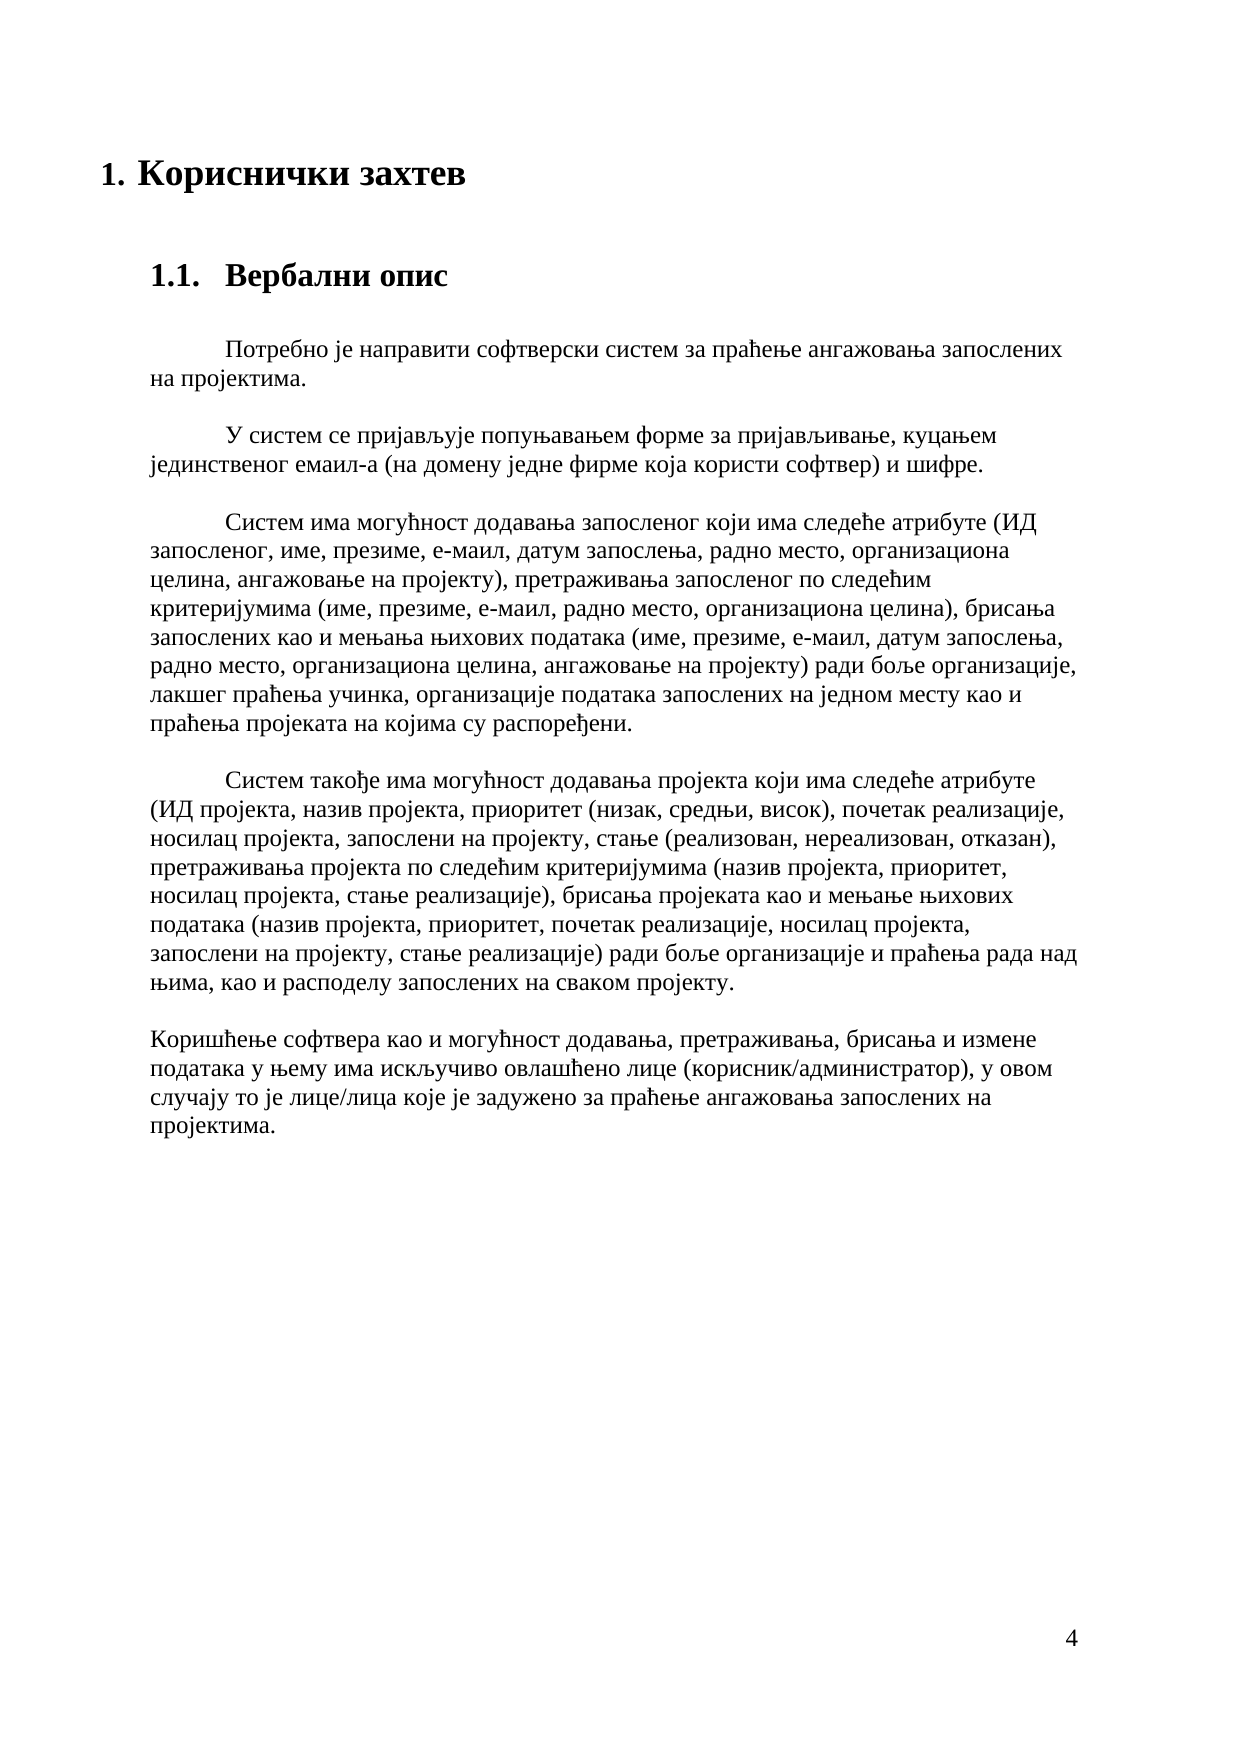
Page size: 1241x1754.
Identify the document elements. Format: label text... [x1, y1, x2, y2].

text Потребно је направити софтверски систем за праћење ангажовања запослених на пројектима. [150, 334, 1081, 392]
text Коришћење софтвера као и могућност додавања, претраживања, брисања и измене података у њему има искључиво овлашћено лице (корисник/администратор), у овом случају то је лице/лица које је задужено за праћење ангажовања запослених на пројектима. [150, 1024, 1090, 1139]
subtitle Вербални опис [150, 255, 1167, 294]
text Cистем има могућност додавања запосленог који има следеће атрибуте (ИД запосленог, име, презиме, е-маил, датум запослења, радно место, организациона целина, ангажовање на пројекту), претраживања запосленог по следећим критеријумима (име, презиме, е-маил, радно место, организациона целина), брисања запослених као и мењања њихових података (име, презиме, е-маил, датум запослења, радно место, организациона целина, ангажовање на пројекту) ради боље организације, лакшег праћења учинка, организације података запослених на једном месту као и праћења пројеката на којима су распоређени. [150, 507, 1081, 737]
text Систем такође има могућност додавања пројекта који има следеће атрибуте (ИД пројекта, назив пројекта, приоритет (низак, средњи, висок), почетак реализације, носилац пројекта, запослени на пројекту, стање (реализован, нереализован, отказан), претраживања пројекта по следећим критеријумима (назив пројекта, приоритет, носилац пројекта, стање реализације), брисања пројеката као и мењање њихових података (назив пројекта, приоритет, почетак реализације, носилац пројекта, запослени на пројекту, стање реализације) ради боље организације и праћења рада над њима, као и расподелу запослених на сваком пројекту. [150, 765, 1081, 995]
text У систем се пријављује попуњавањем форме за пријављивање, куцањем јединственог емаил-а (на домену једне фирме која користи софтвер) и шифре. [150, 420, 1081, 478]
subtitle Кориснички захтев [100, 150, 1167, 193]
